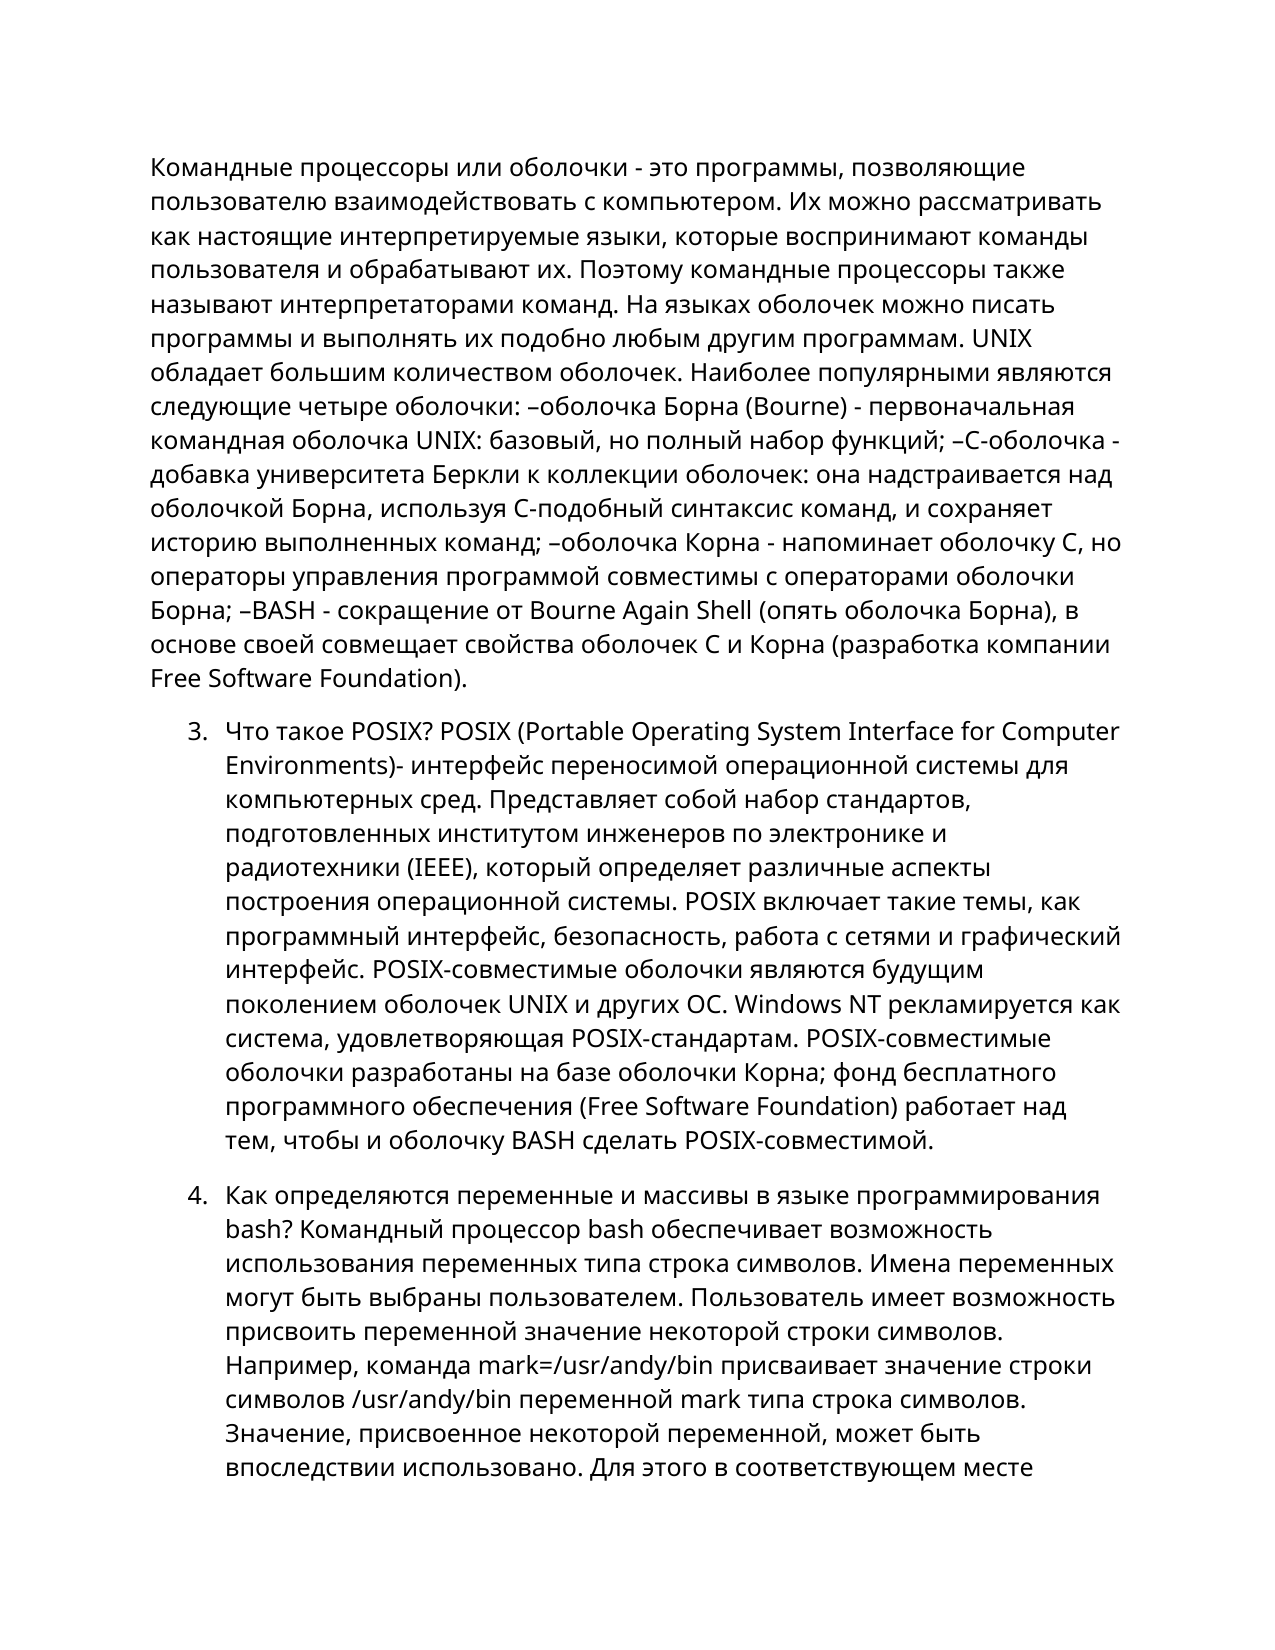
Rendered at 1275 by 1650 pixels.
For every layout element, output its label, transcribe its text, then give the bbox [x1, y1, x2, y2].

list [187, 1177, 1125, 1484]
text Командные процессоры или оболочки - это программы, позволяющие пользователю взаимодействовать с компьютером. Их можно рассматривать как настоящие интерпретируемые языки, которые воспринимают команды пользователя и обрабатывают их. Поэтому командные процессоры также называют интерпретаторами команд. На языках оболочек можно писать программы и выполнять их подобно любым другим программам. UNIX обладает большим количеством оболочек. Наиболее популярными являются следующие четыре оболочки: –оболочка Борна (Bourne) - первоначальная командная оболочка UNIX: базовый, но полный набор функций; –С-оболочка - добавка университета Беркли к коллекции оболочек: она надстраивается над оболочкой Борна, используя С-подобный синтаксис команд, и сохраняет историю выполненных команд; –оболочка Корна - напоминает оболочку С, но операторы управления программой совместимы с операторами оболочки Борна; –BASH - сокращение от Bourne Again Shell (опять оболочка Борна), в основе своей совмещает свойства оболочек С и Корна (разработка компании Free Software Foundation). [150, 150, 1125, 695]
list Что такое POSIX? POSIX (Portable Operating System Interface for Computer Environments)- интерфейс переносимой операционной системы для компьютерных сред. Представляет собой набор стандартов, подготовленных институтом инженеров по электронике и радиотехники (IEEE), который определяет различные аспекты построения операционной системы. POSIX включает такие темы, как программный интерфейс, безопасность, работа с сетями и графический интерфейс. POSIX-совместимые оболочки являются будущим поколением оболочек UNIX и других ОС. Windows NT рекламируется как система, удовлетворяющая POSIX-стандартам. POSIX-совместимые оболочки разработаны на базе оболочки Корна; фонд бесплатного программного обеспечения (Free Software Foundation) работает над тем, чтобы и оболочку BASH сделать POSIX-совместимой. [187, 714, 1125, 1157]
